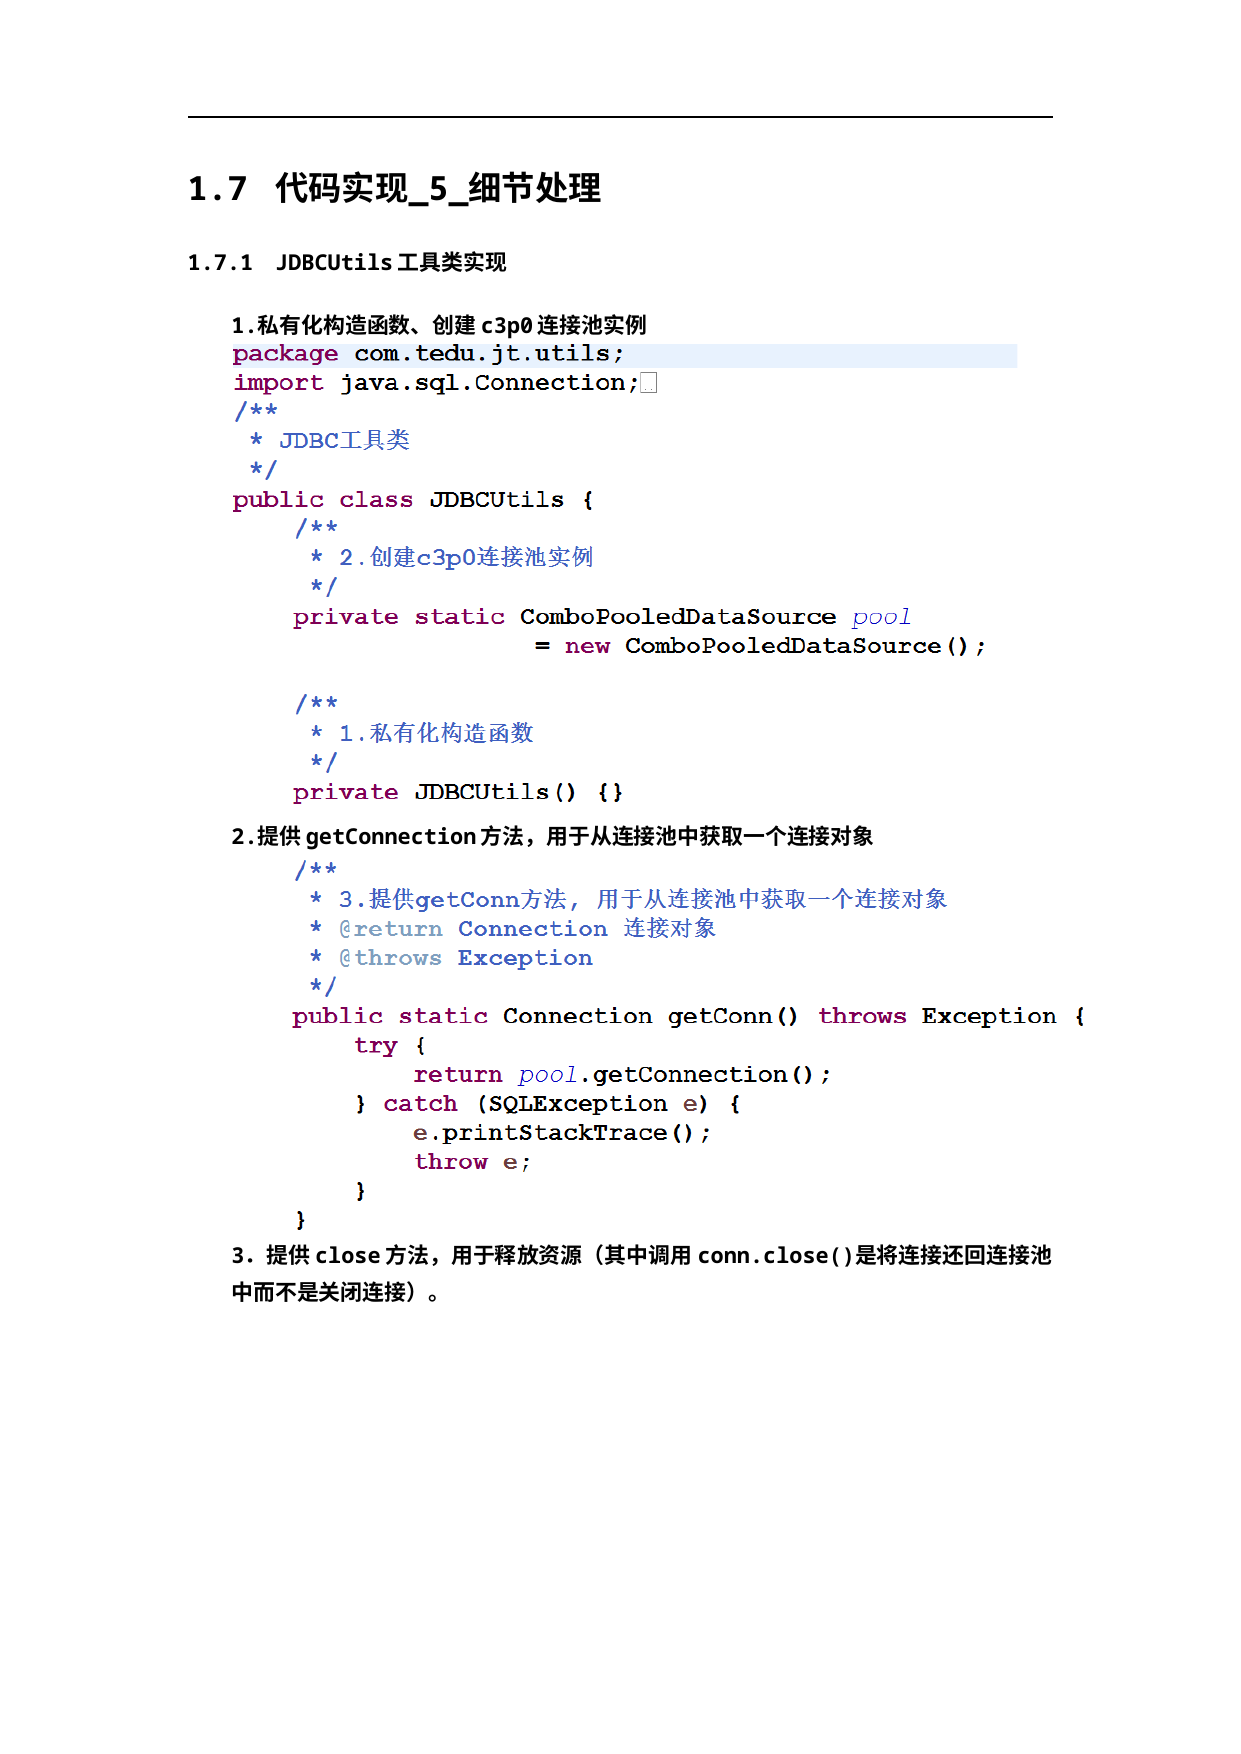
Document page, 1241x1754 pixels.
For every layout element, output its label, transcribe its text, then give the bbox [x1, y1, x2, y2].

picture [231, 855, 1097, 1235]
subtitle 代码实现_5_细节处理 [187, 162, 1053, 210]
text 3．提供close方法，用于释放资源（其中调用conn.close()是将连接还回连接池中而不是关闭连接）。 [231, 1238, 1053, 1307]
text 1.私有化构造函数、创建c3p0连接池实例 [187, 308, 1053, 340]
subtitle JDBCUtils工具类实现 [187, 245, 1053, 276]
picture [231, 344, 1018, 815]
text 2.提供getConnection方法，用于从连接池中获取一个连接对象 [187, 819, 1053, 851]
